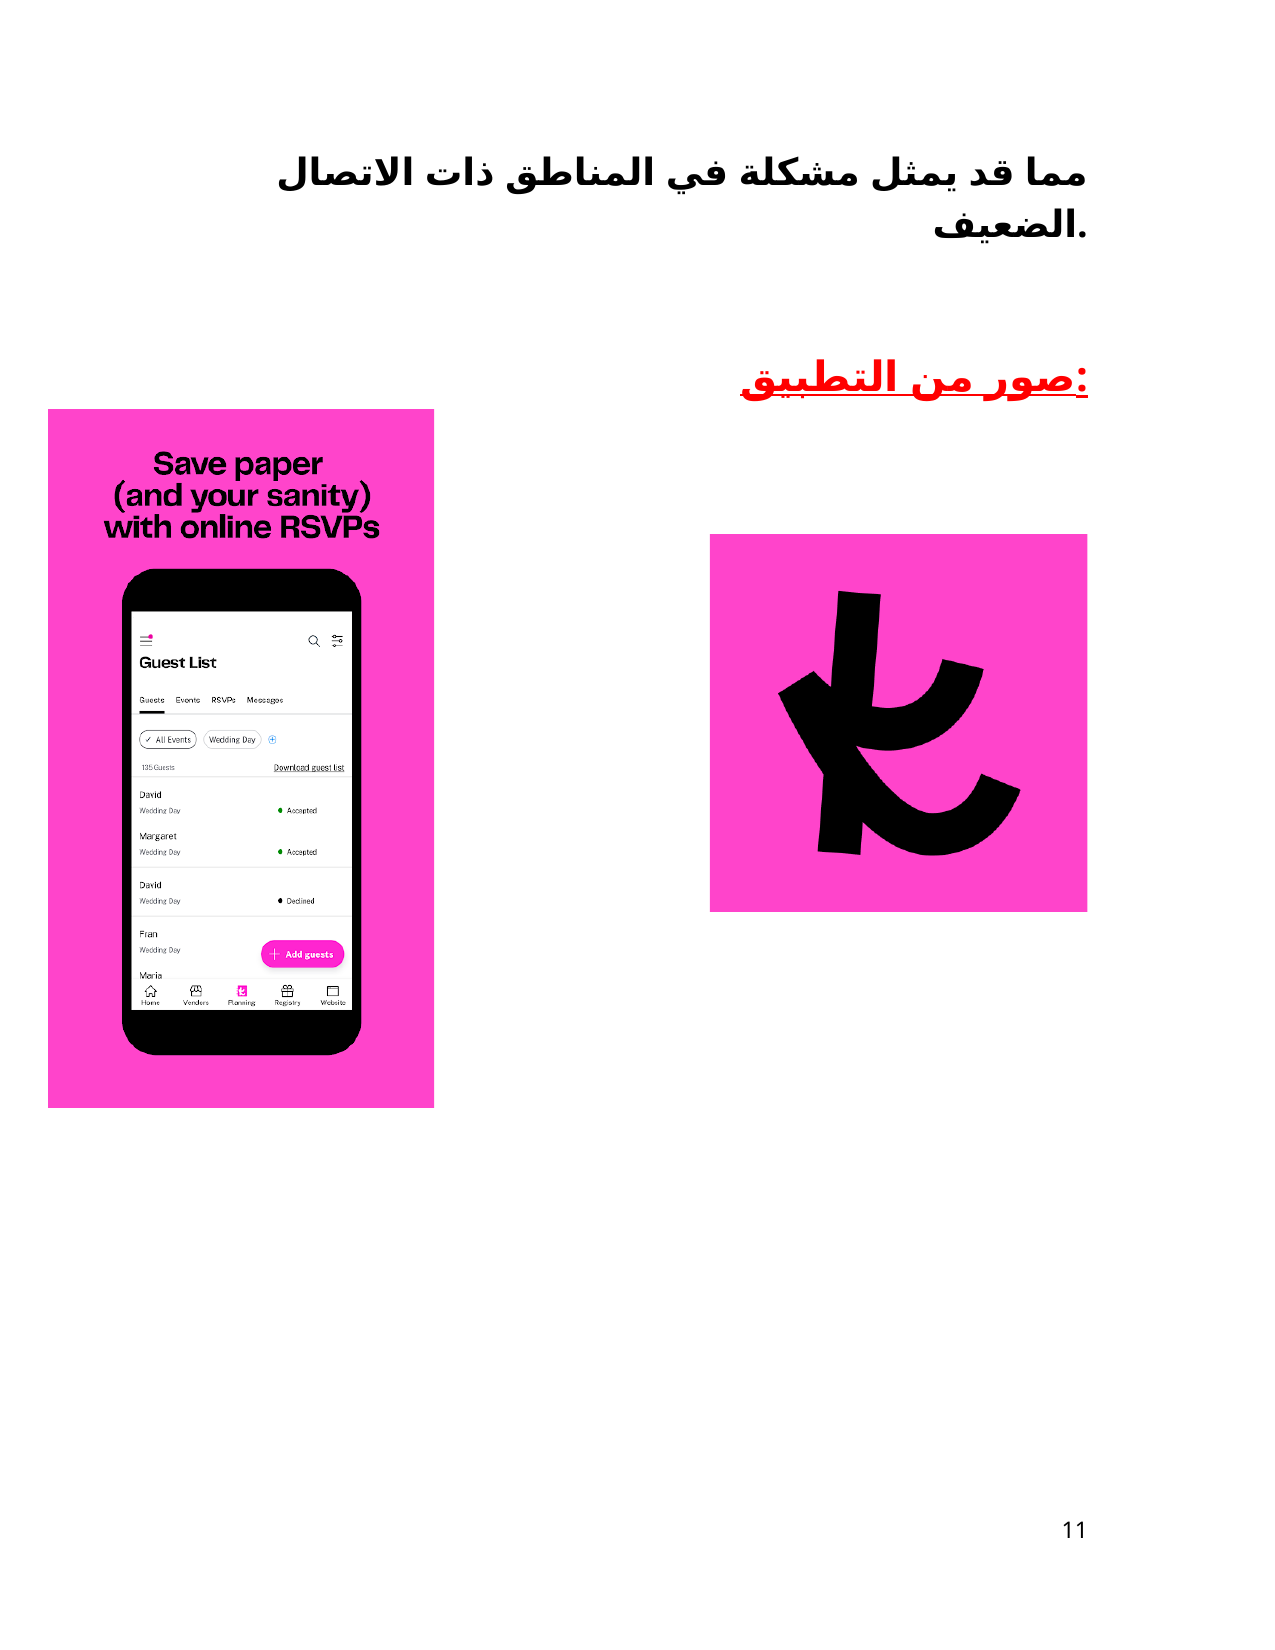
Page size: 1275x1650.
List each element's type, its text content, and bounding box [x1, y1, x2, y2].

text صور من التطبيق: [187, 347, 1087, 404]
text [187, 150, 1087, 248]
picture [48, 409, 435, 1108]
picture [709, 534, 1088, 912]
